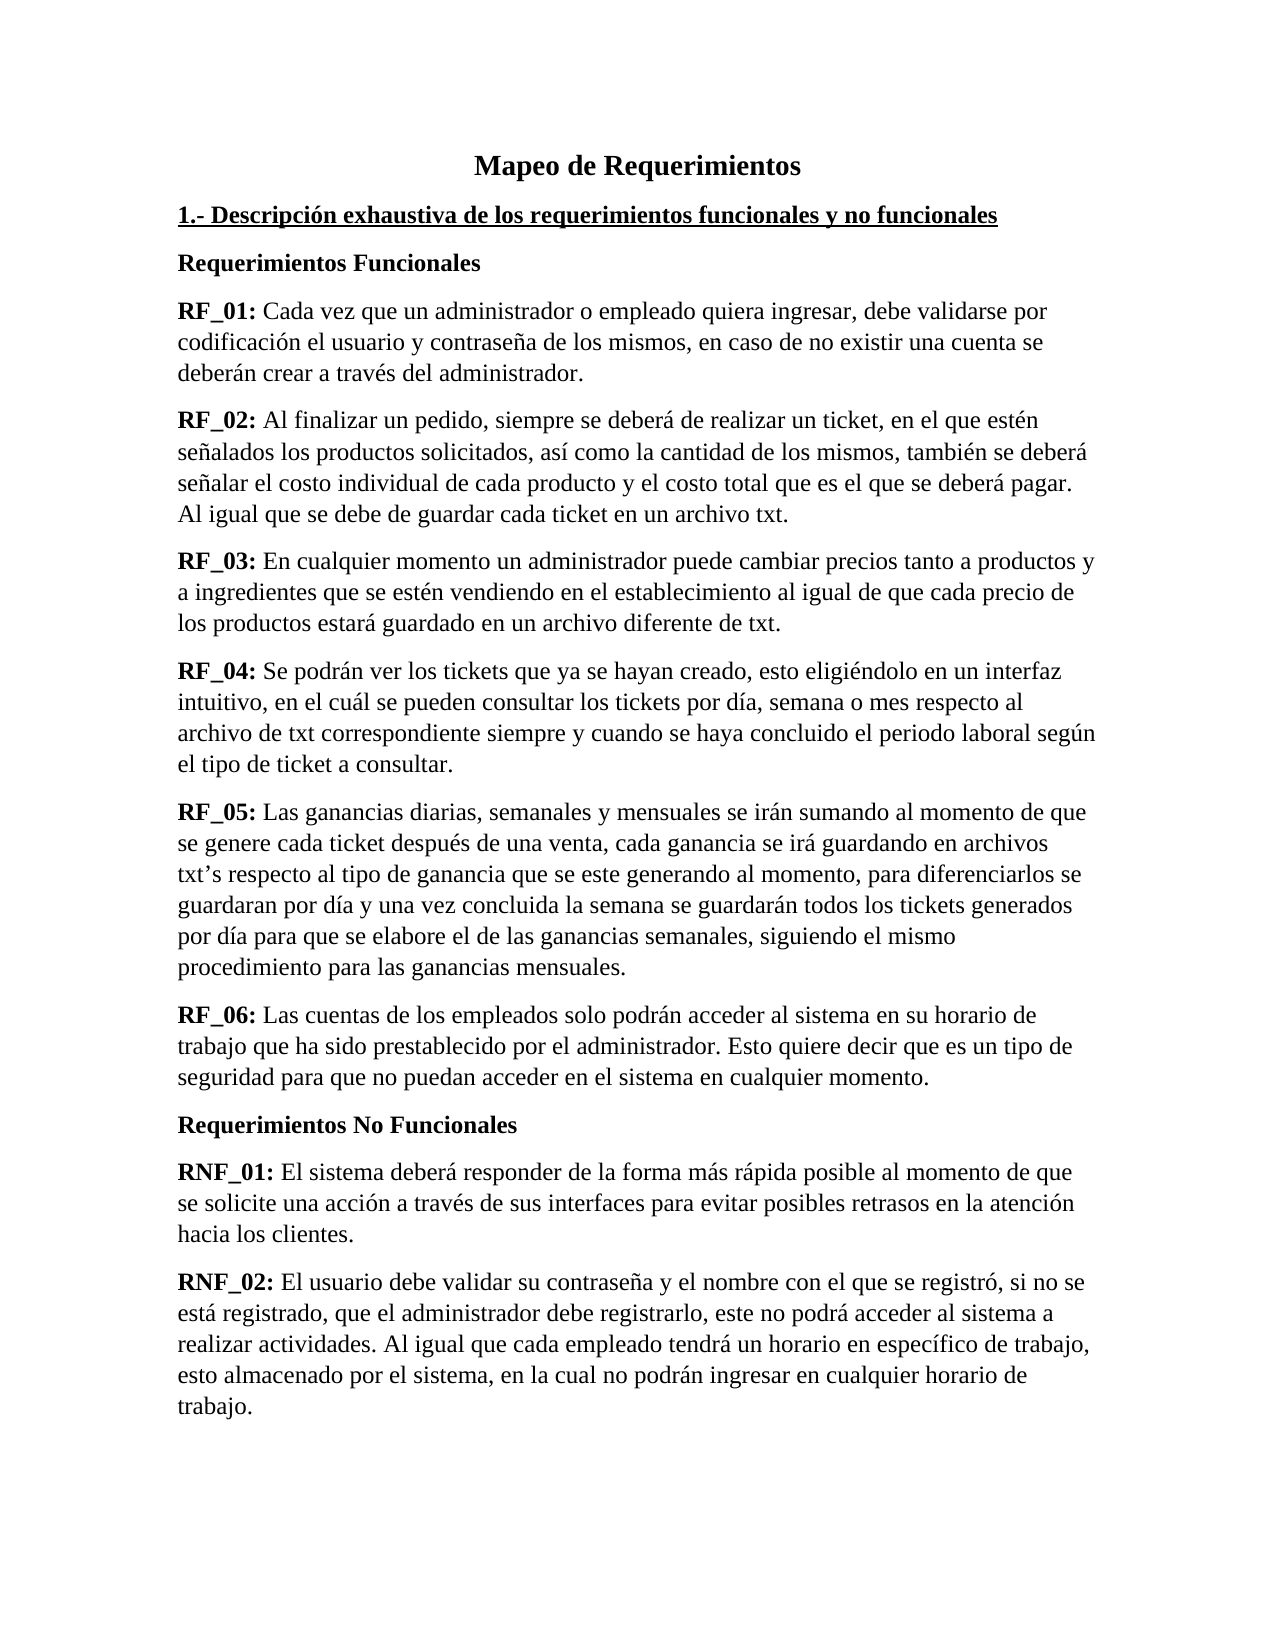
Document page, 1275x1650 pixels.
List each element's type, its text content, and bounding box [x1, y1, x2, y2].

text RF_02: Al finalizar un pedido, siempre se deberá de realizar un ticket, en el que estén señalados los productos solicitados, así como la cantidad de los mismos, también se deberá señalar el costo individual de cada producto y el costo total que es el que se deberá pagar. Al igual que se debe de guardar cada ticket en un archivo txt. [177, 406, 1098, 527]
text RF_05: Las ganancias diarias, semanales y mensuales se irán sumando al momento de que se genere cada ticket después de una venta, cada ganancia se irá guardando en archivos txt’s respecto al tipo de ganancia que se este generando al momento, para diferenciarlos se guardaran por día y una vez concluida la semana se guardarán todos los tickets generados por día para que se elabore el de las ganancias semanales, siguiendo el mismo procedimiento para las ganancias mensuales. [177, 797, 1098, 981]
text RNF_01: El sistema deberá responder de la forma más rápida posible al momento de que se solicite una acción a través de sus interfaces para evitar posibles retrasos en la atención hacia los clientes. [177, 1157, 1098, 1248]
text RF_06: Las cuentas de los empleados solo podrán acceder al sistema en su horario de trabajo que ha sido prestablecido por el administrador. Esto quiere decir que es un tipo de seguridad para que no puedan acceder en el sistema en cualquier momento. [177, 1000, 1098, 1091]
text Mapeo de Requerimientos [177, 148, 1098, 181]
list RF_03: En cualquier momento un administrador puede cambiar precios tanto a productos y a ingredientes que se estén vendiendo en el establecimiento al igual de que cada precio de los productos estará guardado en un archivo diferente de txt. [177, 546, 1098, 637]
text Requerimientos No Funcionales [177, 1110, 1098, 1138]
text RF_01: Cada vez que un administrador o empleado quiera ingresar, debe validarse por codificación el usuario y contraseña de los mismos, en caso de no existir una cuenta se deberán crear a través del administrador. [177, 296, 1098, 387]
text RF_04: Se podrán ver los tickets que ya se hayan creado, esto eligiéndolo en un interfaz intuitivo, en el cuál se pueden consultar los tickets por día, semana o mes respecto al archivo de txt correspondiente siempre y cuando se haya concluido el periodo laboral según el tipo de ticket a consultar. [177, 656, 1098, 778]
text Requerimientos Funcionales [177, 248, 1098, 277]
text RNF_02: El usuario debe validar su contraseña y el nombre con el que se registró, si no se está registrado, que el administrador debe registrarlo, este no podrá acceder al sistema a realizar actividades. Al igual que cada empleado tendrá un horario en específico de trabajo, esto almacenado por el sistema, en la cual no podrán ingresar en cualquier horario de trabajo. [177, 1267, 1098, 1420]
text 1.- Descripción exhaustiva de los requerimientos funcionales y no funcionales [177, 200, 1098, 229]
